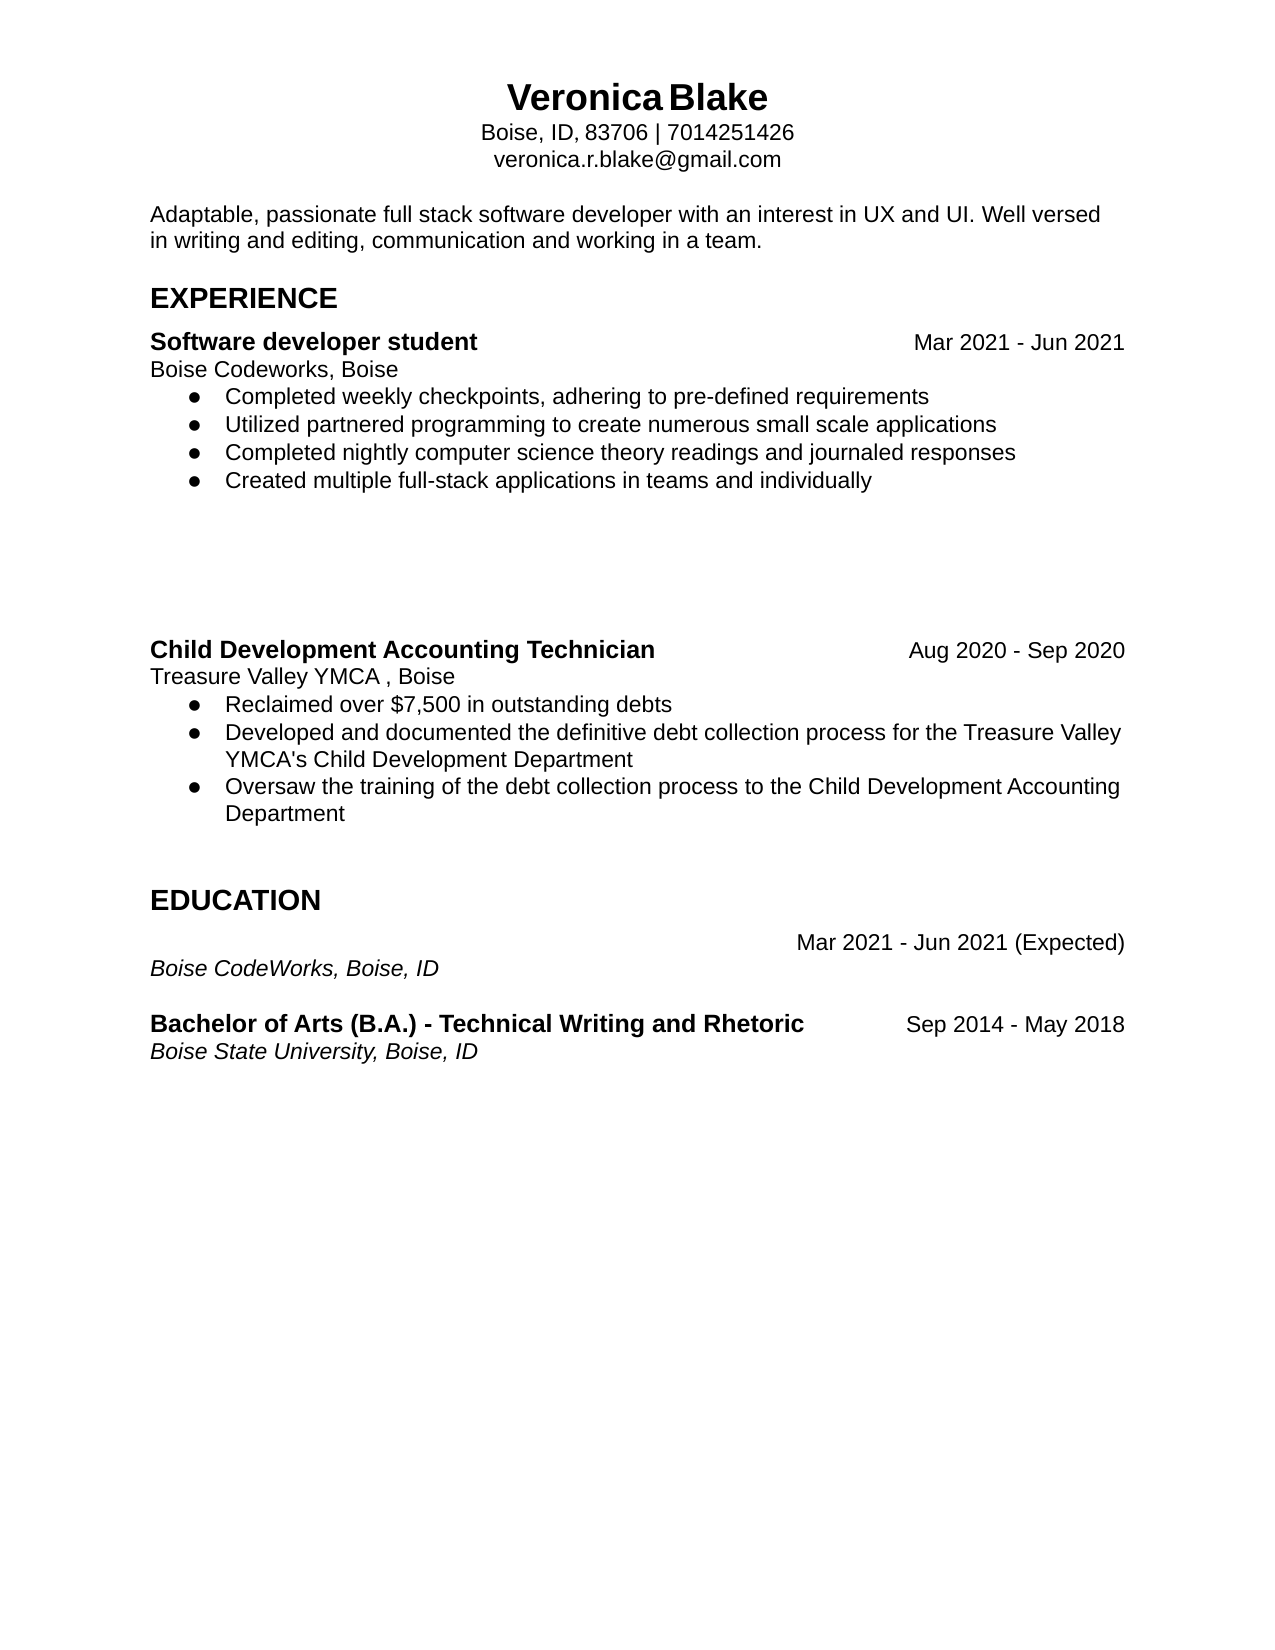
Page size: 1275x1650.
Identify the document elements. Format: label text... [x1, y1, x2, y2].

list Completed nightly computer science theory readings and journaled responses [187, 438, 1125, 466]
text Software developer student Mar 2021 - Jun 2021 [150, 327, 1125, 356]
text Boise, ID, 83706 | 7014251426 [150, 118, 1125, 146]
text Boise Codeworks, Boise [150, 356, 1125, 382]
text EXPERIENCE [150, 281, 1125, 315]
text Bachelor of Arts (B.A.) - Technical Writing and Rhetoric Sep 2014 - May 2018 [150, 1009, 1125, 1038]
list Oversaw the training of the debt collection process to the Child Development Accounting Department [187, 772, 1125, 826]
list Reclaimed over $7,500 in outstanding debts [187, 690, 1125, 718]
list Created multiple full-stack applications in teams and individually [187, 466, 1125, 494]
list Utilized partnered programming to create numerous small scale applications [187, 410, 1125, 438]
text veronica.r.blake@gmail.com [150, 146, 1125, 172]
text Boise State University, Boise, ID [150, 1038, 1125, 1064]
text Treasure Valley YMCA , Boise [150, 663, 1125, 690]
text Child Development Accounting Technician Aug 2020 - Sep 2020 [150, 634, 1125, 663]
text Boise CodeWorks, Boise, ID [150, 955, 1125, 981]
text Mar 2021 - Jun 2021 (Expected) [150, 928, 1125, 955]
list Completed weekly checkpoints, adhering to pre-defined requirements [187, 382, 1125, 410]
text EDUCATION [150, 882, 1125, 916]
list Developed and documented the definitive debt collection process for the Treasure Valley YMCA's Child Development Department [187, 718, 1125, 772]
text Adaptable, passionate full stack software developer with an interest in UX and UI. Well versed in writing and editing, communication and working in a team. [150, 201, 1125, 253]
text Veronica Blake [150, 75, 1125, 118]
